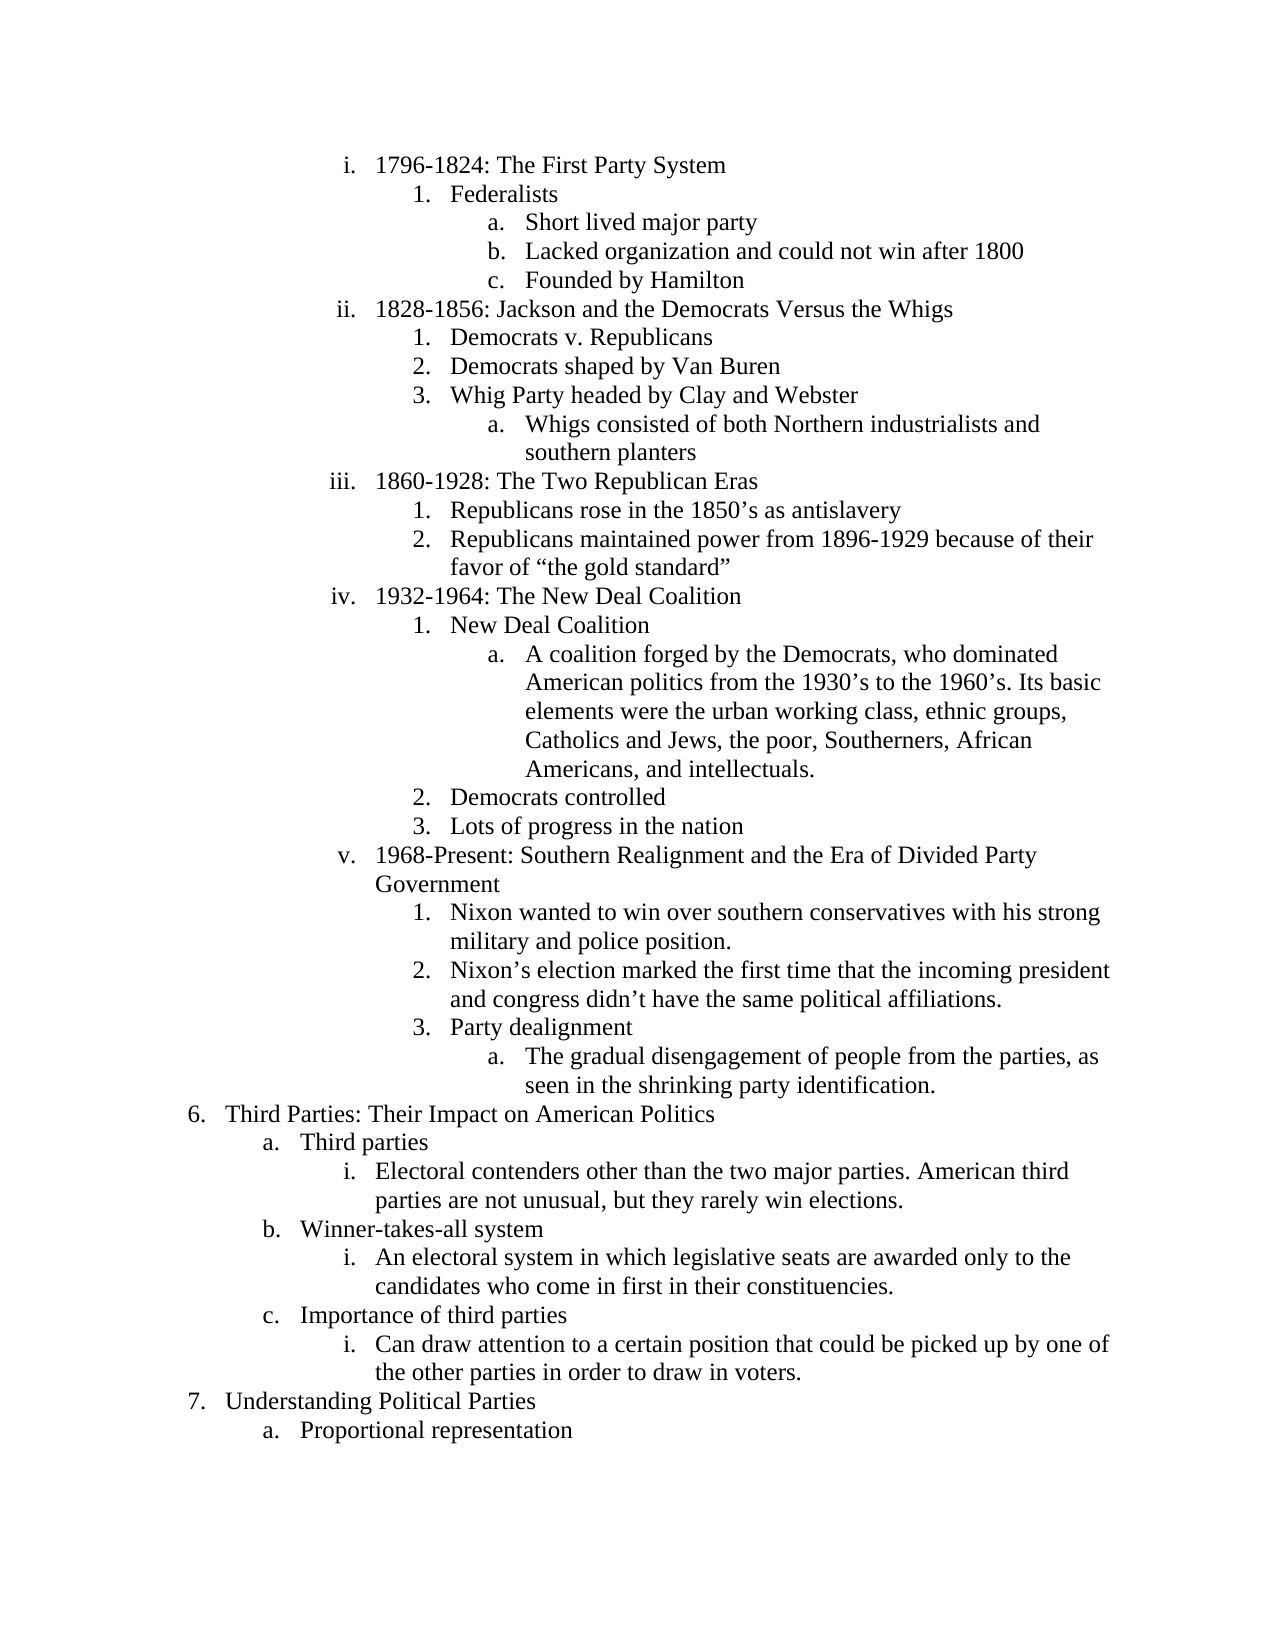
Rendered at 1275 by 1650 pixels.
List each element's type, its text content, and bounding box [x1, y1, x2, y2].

list Republicans maintained power from 1896-1929 because of their favor of “the gold standard” [412, 524, 1125, 581]
list Nixon’s election marked the first time that the incoming president and congress didn’t have the same political affiliations. [412, 955, 1125, 1012]
list Proportional representation [262, 1415, 1125, 1444]
list Republicans rose in the 1850’s as antislavery [412, 495, 1125, 524]
list New Deal Coalition [412, 610, 1125, 639]
list Whigs consisted of both Northern industrialists and southern planters [487, 409, 1125, 466]
list Nixon wanted to win over southern conservatives with his strong military and police position. [412, 897, 1125, 955]
list Federalists [412, 179, 1125, 207]
list Whig Party headed by Clay and Webster [412, 380, 1125, 409]
list Understanding Political Parties [187, 1386, 1125, 1415]
list 1932-1964: The New Deal Coalition [356, 581, 1125, 610]
list Winner-takes-all system [262, 1214, 1125, 1242]
list Lots of progress in the nation [412, 811, 1125, 840]
list Founded by Hamilton [487, 265, 1125, 294]
list A coalition forged by the Democrats, who dominated American politics from the 1930’s to the 1960’s. Its basic elements were the urban working class, ethnic groups, Catholics and Jews, the poor, Southerners, African Americans, and intellectuals. [487, 639, 1125, 782]
list Short lived major party [487, 207, 1125, 236]
list Electoral contenders other than the two major parties. American third parties are not unusual, but they rarely win elections. [356, 1156, 1125, 1214]
list Importance of third parties [262, 1300, 1125, 1329]
list 1796-1824: The First Party System [356, 150, 1125, 179]
list The gradual disengagement of people from the parties, as seen in the shrinking party identification. [487, 1041, 1125, 1099]
list An electoral system in which legislative seats are awarded only to the candidates who come in first in their constituencies. [356, 1242, 1125, 1300]
list Third parties [262, 1127, 1125, 1156]
list Can draw attention to a certain position that could be picked up by one of the other parties in order to draw in voters. [356, 1329, 1125, 1386]
list Democrats v. Republicans [412, 322, 1125, 351]
list Third Parties: Their Impact on American Politics [187, 1099, 1125, 1127]
list 1828-1856: Jackson and the Democrats Versus the Whigs [356, 294, 1125, 322]
list 1860-1928: The Two Republican Eras [356, 466, 1125, 495]
list Party dealignment [412, 1012, 1125, 1041]
list Democrats shaped by Van Buren [412, 351, 1125, 380]
list Lacked organization and could not win after 1800 [487, 236, 1125, 265]
list Democrats controlled [412, 782, 1125, 811]
list 1968-Present: Southern Realignment and the Era of Divided Party Government [356, 840, 1125, 897]
